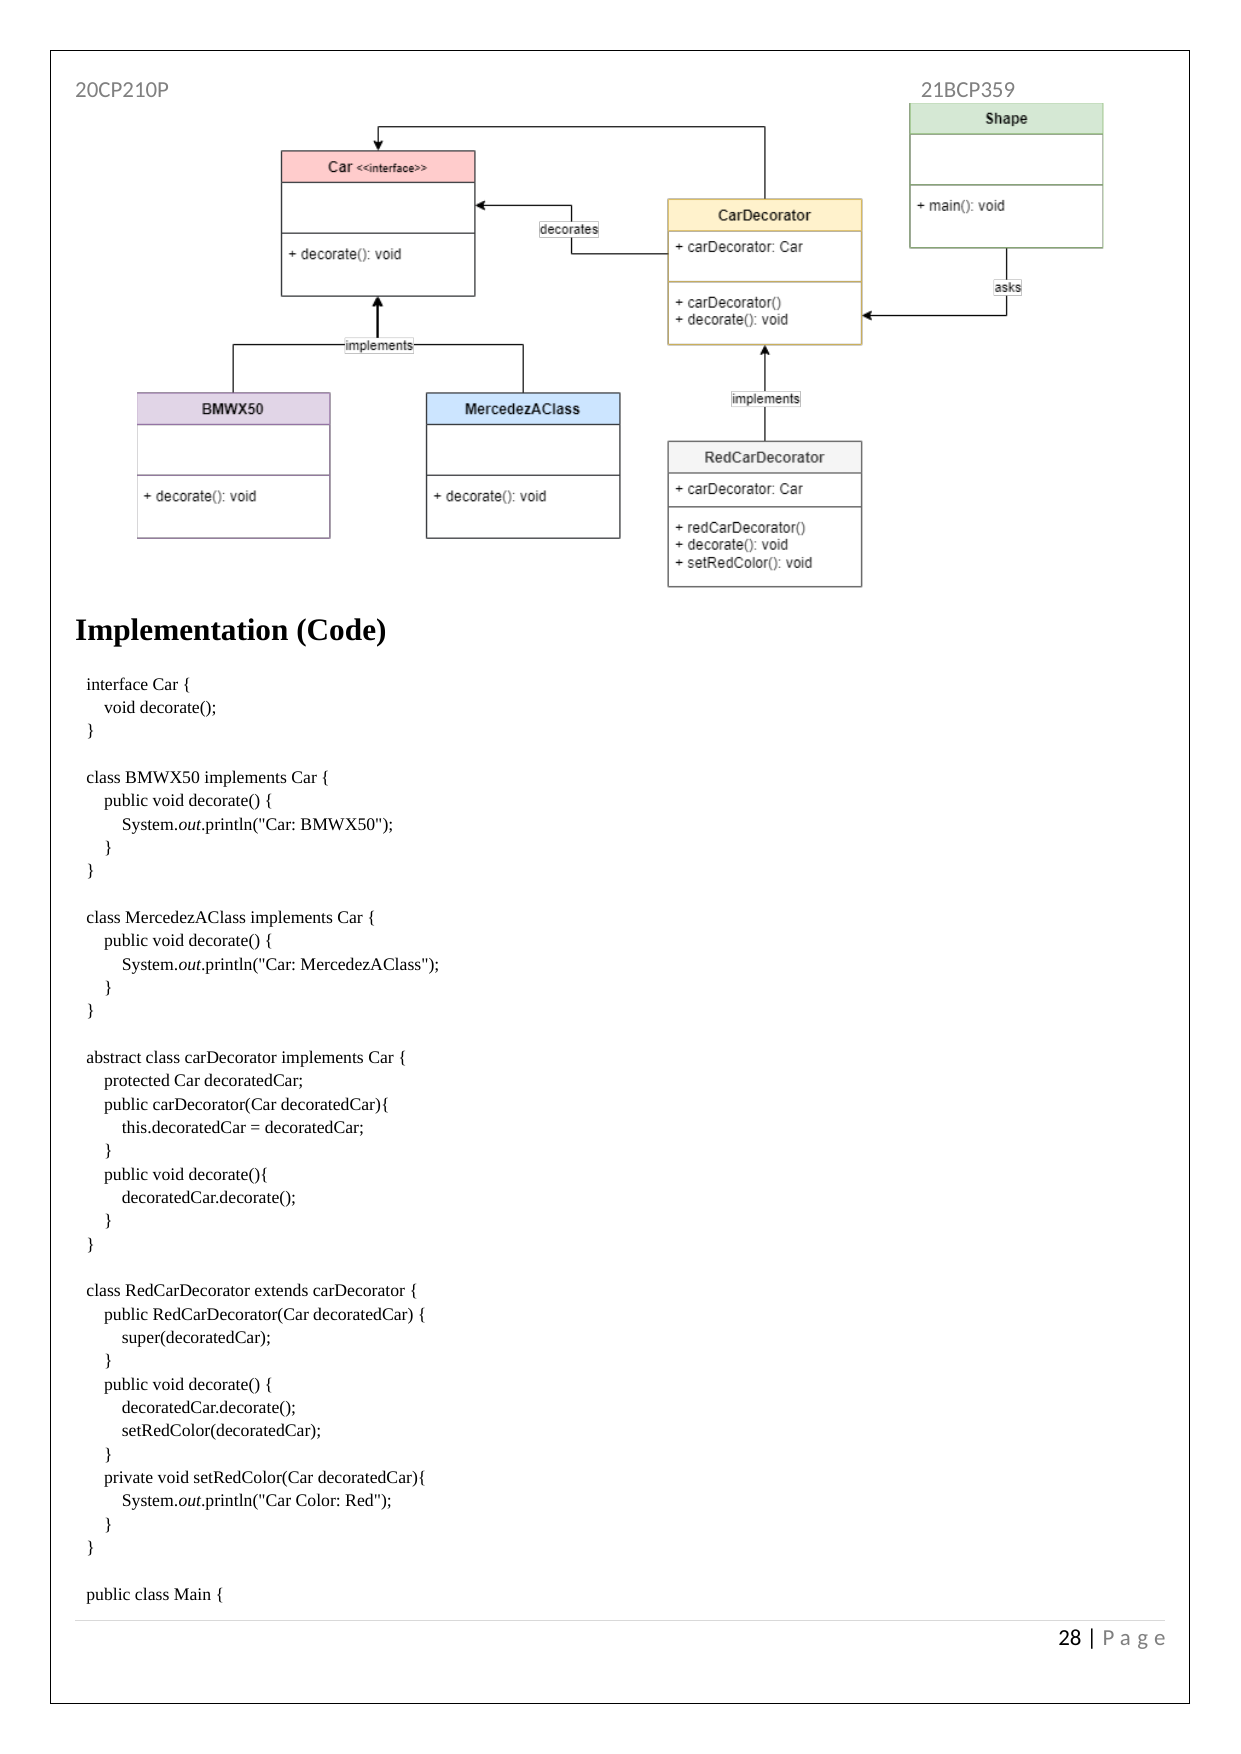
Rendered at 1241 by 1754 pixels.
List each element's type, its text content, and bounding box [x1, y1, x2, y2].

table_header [75, 664, 1164, 1604]
picture [137, 103, 1104, 591]
text Implementation (Code) [75, 611, 1165, 647]
